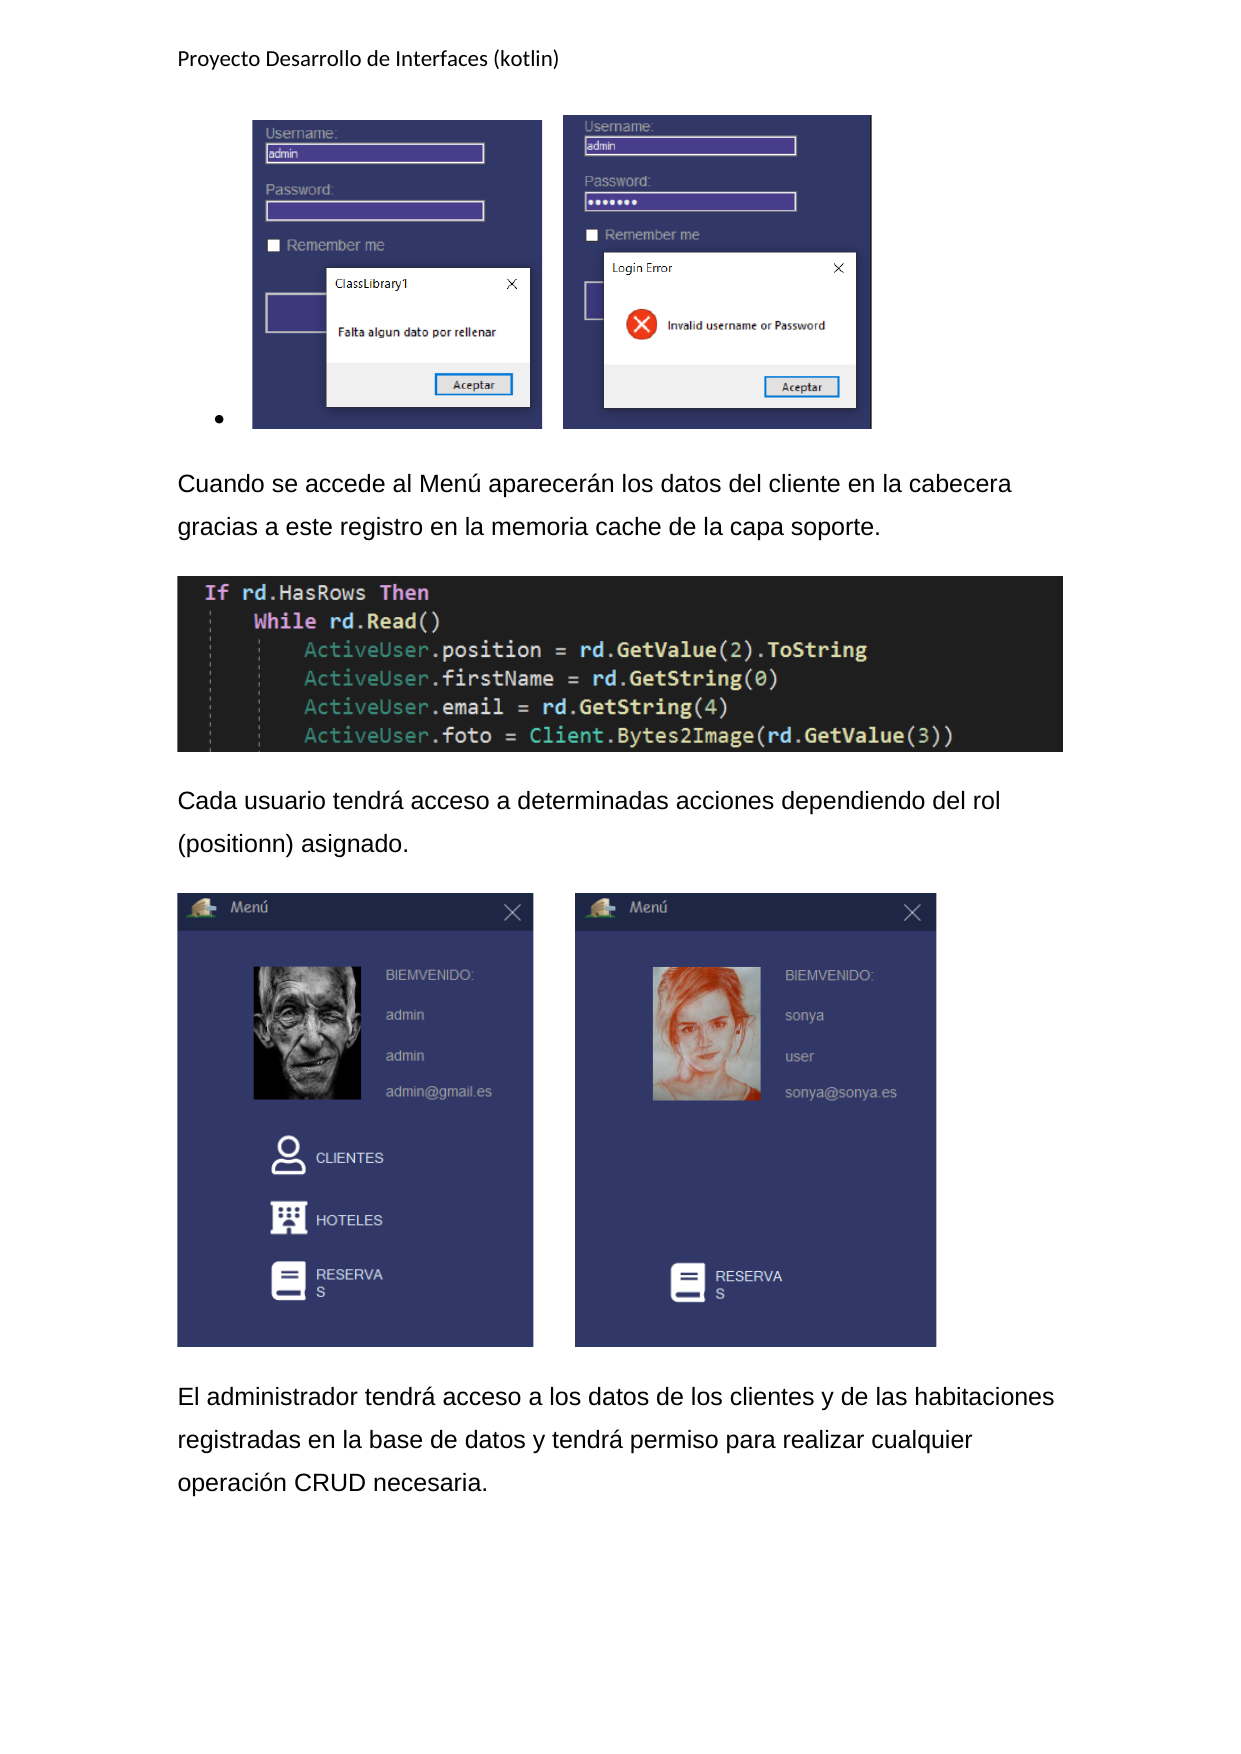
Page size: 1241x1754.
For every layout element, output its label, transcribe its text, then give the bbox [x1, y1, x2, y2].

picture [563, 115, 872, 429]
picture [575, 893, 937, 1347]
picture [252, 120, 543, 429]
picture [177, 893, 534, 1347]
text El administrador tendrá acceso a los datos de los clientes y de las habitaciones registradas en la base de datos y tendrá permiso para realizar cualquier operación CRUD necesaria. [177, 1382, 1063, 1497]
text Cuando se accede al Menú aparecerán los datos del cliente en la cabecera gracias a este registro en la memoria cache de la capa soporte. [177, 469, 1063, 541]
text Cada usuario tendrá acceso a determinadas acciones dependiendo del rol (positionn) asignado. [177, 786, 1063, 858]
picture [177, 576, 1063, 752]
